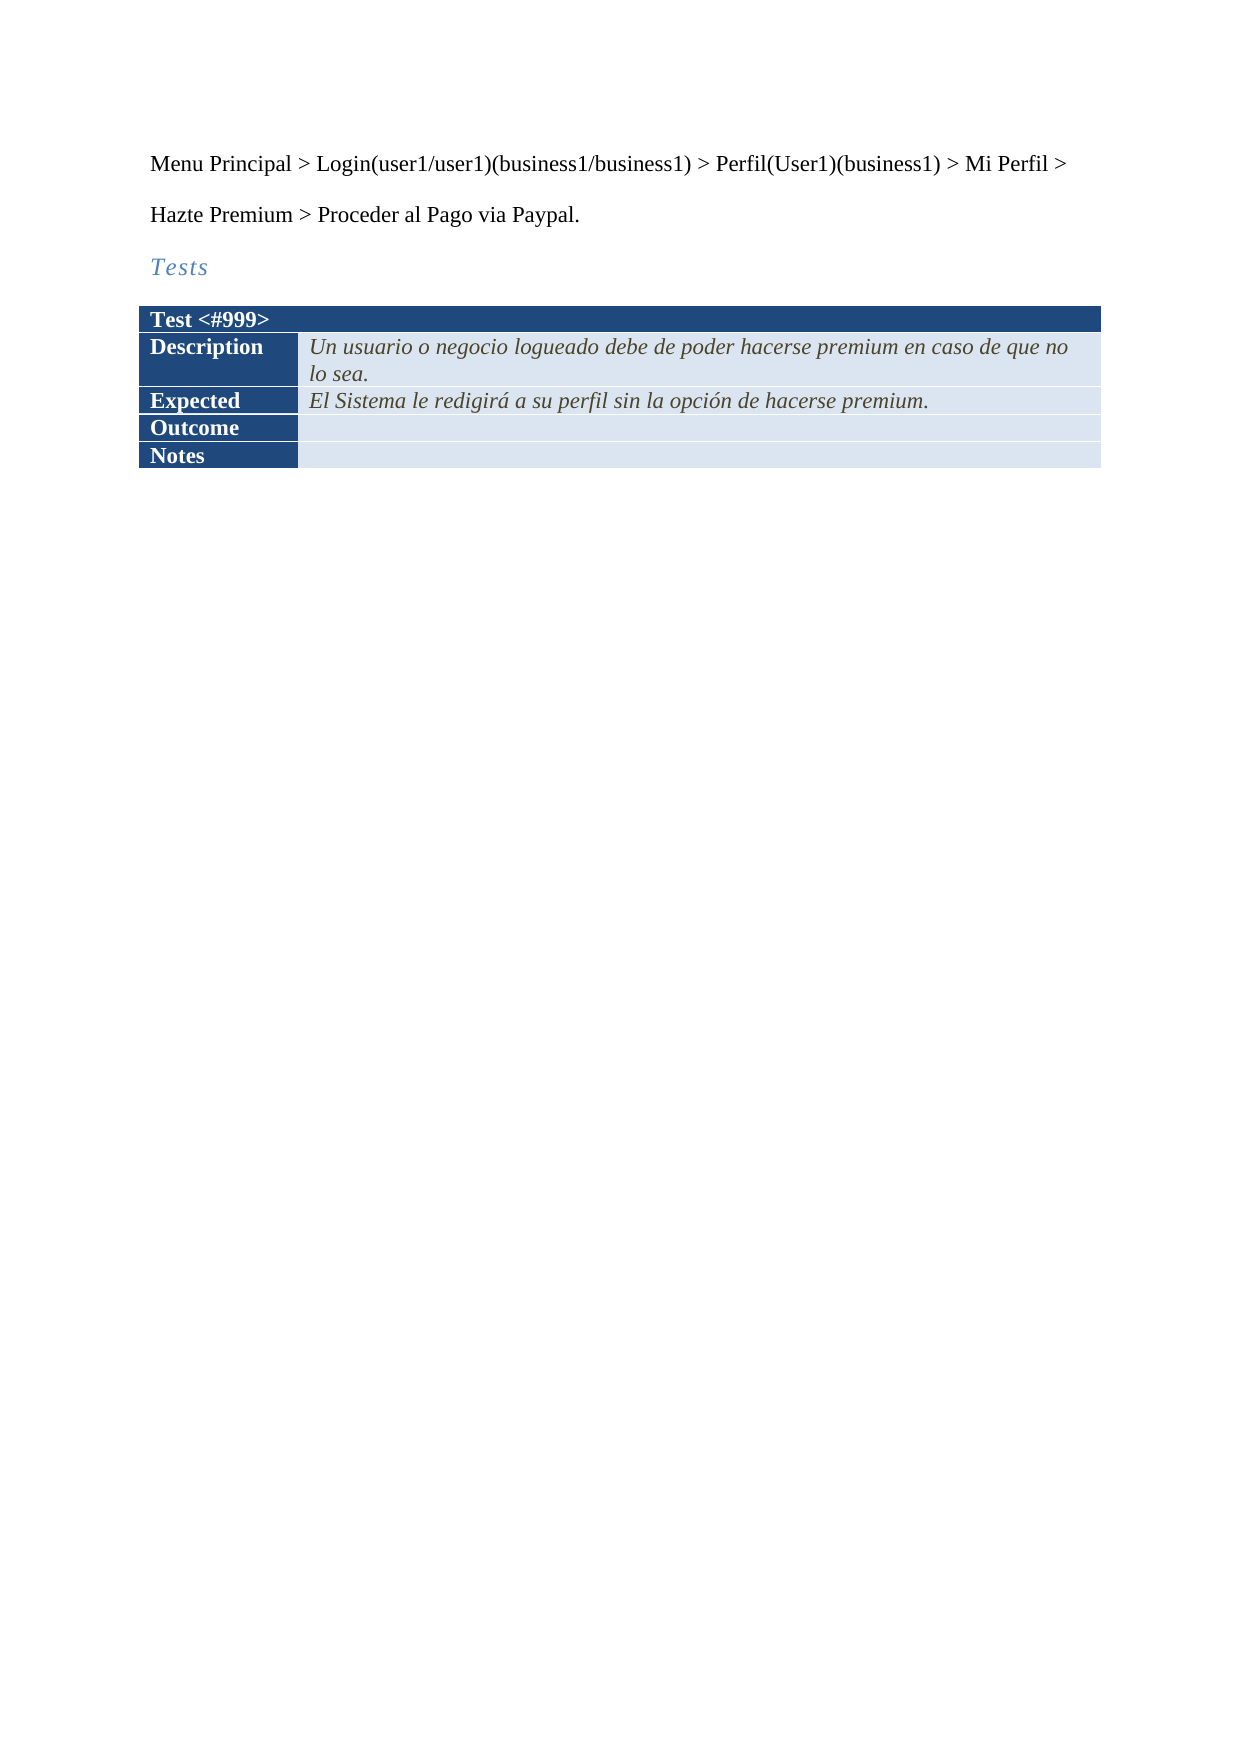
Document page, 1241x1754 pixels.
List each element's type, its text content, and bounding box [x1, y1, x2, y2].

table_cell Outcome [139, 415, 298, 441]
text Hazte Premium > Proceder al Pago via Paypal. [150, 201, 1090, 227]
table_cell [298, 442, 1101, 468]
table_cell Expected [139, 387, 298, 413]
subtitle Tests [150, 252, 1090, 281]
table_cell Un usuario o negocio logueado debe de poder hacerse premium en caso de que no lo sea. [298, 333, 1101, 386]
table_cell Description [139, 333, 298, 386]
text Menu Principal > Login(user1/user1)(business1/business1) > Perfil(User1)(business1) > Mi Perfil > [150, 150, 1090, 176]
table_cell Notes [139, 442, 298, 468]
table_cell El Sistema le redigirá a su perfil sin la opción de hacerse premium. [298, 387, 1101, 413]
table_cell [298, 415, 1101, 441]
table_header Test <#999> [139, 306, 1101, 332]
